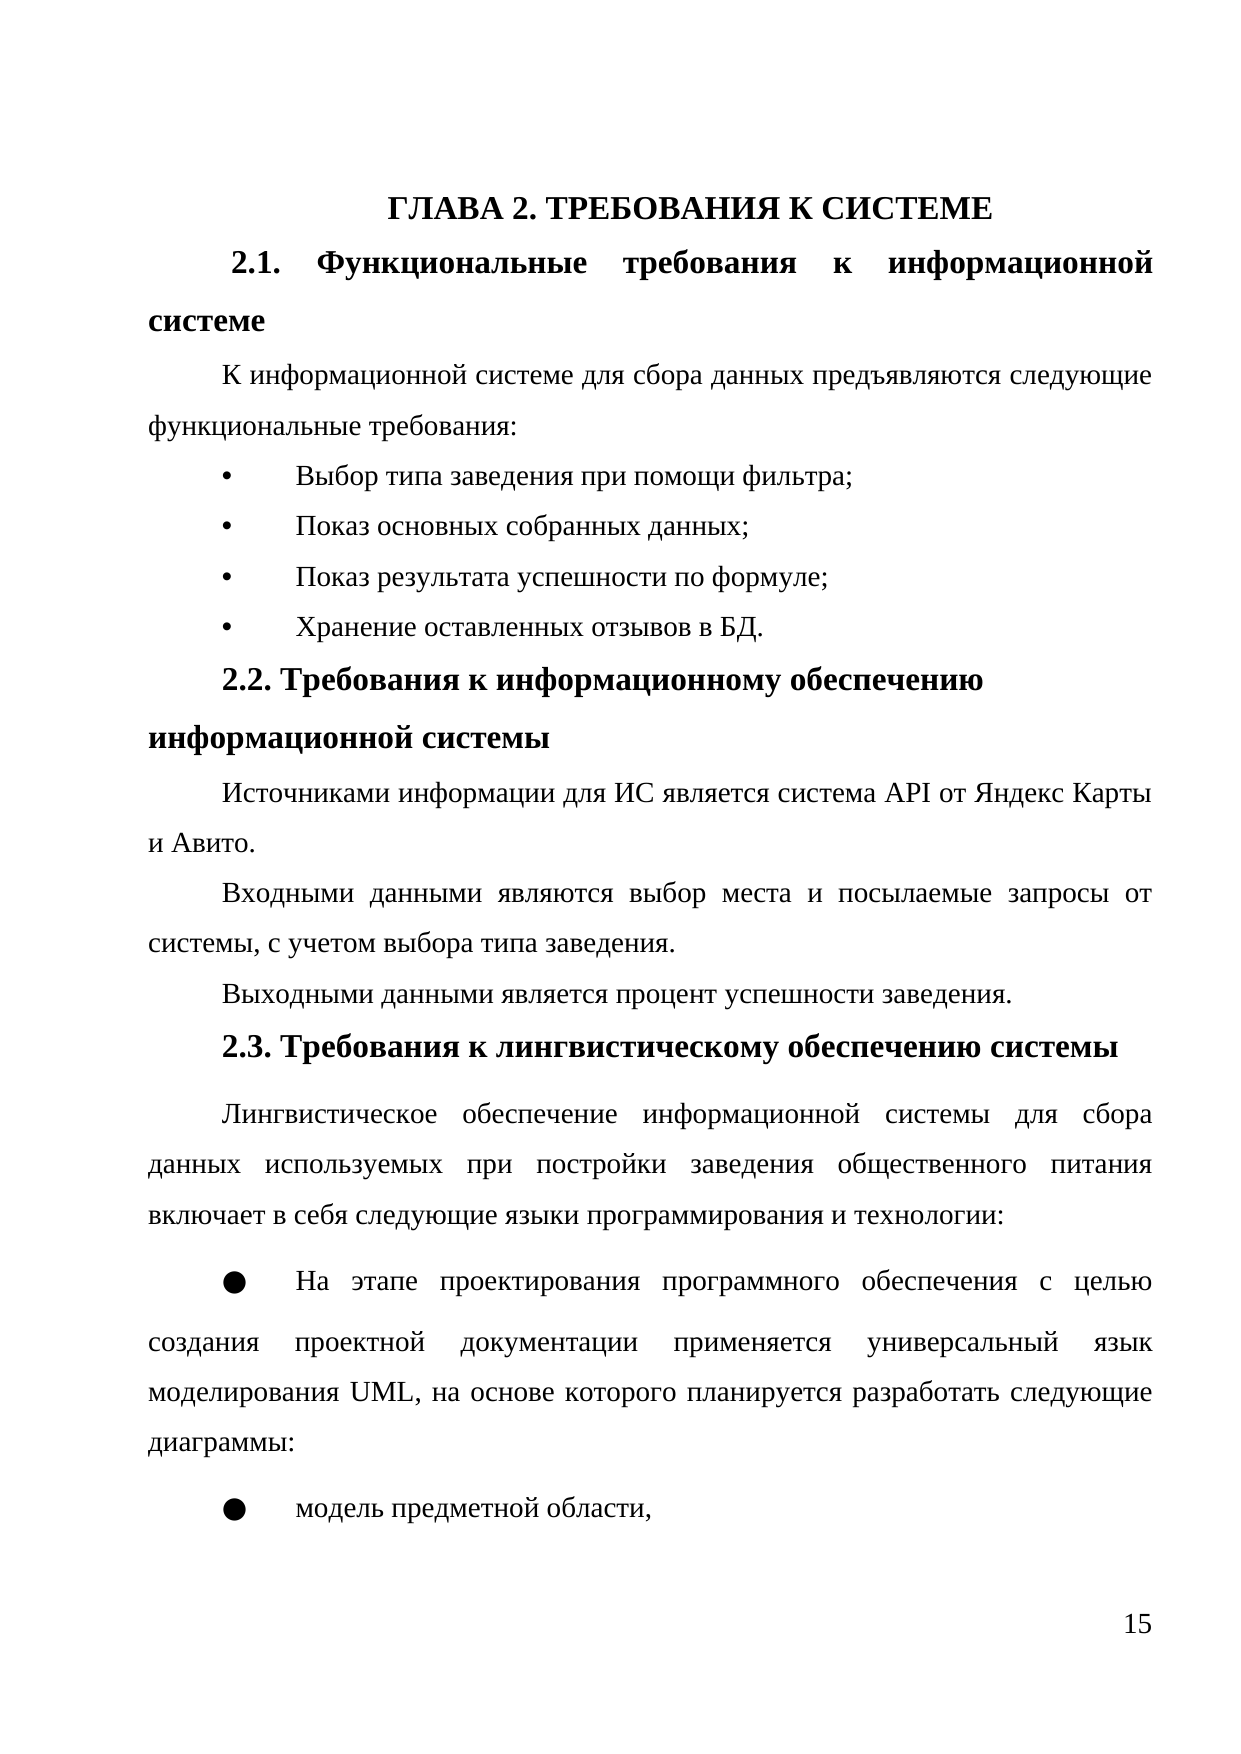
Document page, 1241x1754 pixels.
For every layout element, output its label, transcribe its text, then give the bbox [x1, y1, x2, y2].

list Показ результата успешности по формуле; [148, 559, 1153, 592]
subtitle 2.2. Требования к информационному обеспечению информационной системы [148, 660, 1153, 756]
list Выбор типа заведения при помощи фильтра; [148, 458, 1153, 492]
text Выходными данными является процент успешности заведения. [148, 976, 1153, 1009]
list На этапе проектирования программного обеспечения с целью создания проектной документации применяется универсальный язык моделирования UML, на основе которого планируется разработать следующие диаграммы: [148, 1247, 1153, 1458]
subtitle 2.3. Требования к лингвистическому обеспечению системы [148, 1026, 1153, 1064]
subtitle ГЛАВА 2. ТРЕБОВАНИЯ К СИСТЕМЕ [148, 188, 1233, 226]
subtitle 2.1. Функциональные требования к информационной системе [148, 242, 1153, 338]
list модель предметной области, [148, 1475, 1153, 1534]
text Источниками информации для ИС является система API от Яндекс Карты и Авито. [148, 775, 1153, 858]
list Показ основных собранных данных; [148, 508, 1153, 542]
text Входными данными являются выбор места и посылаемые запросы от системы, с учетом выбора типа заведения. [148, 875, 1153, 959]
list Хранение оставленных отзывов в БД. [148, 609, 1153, 643]
text Лингвистическое обеспечение информационной системы для сбора данных используемых при постройки заведения общественного питания включает в себя следующие языки программирования и технологии: [148, 1096, 1153, 1230]
text К информационной системе для сбора данных предъявляются следующие функциональные требования: [148, 357, 1153, 441]
